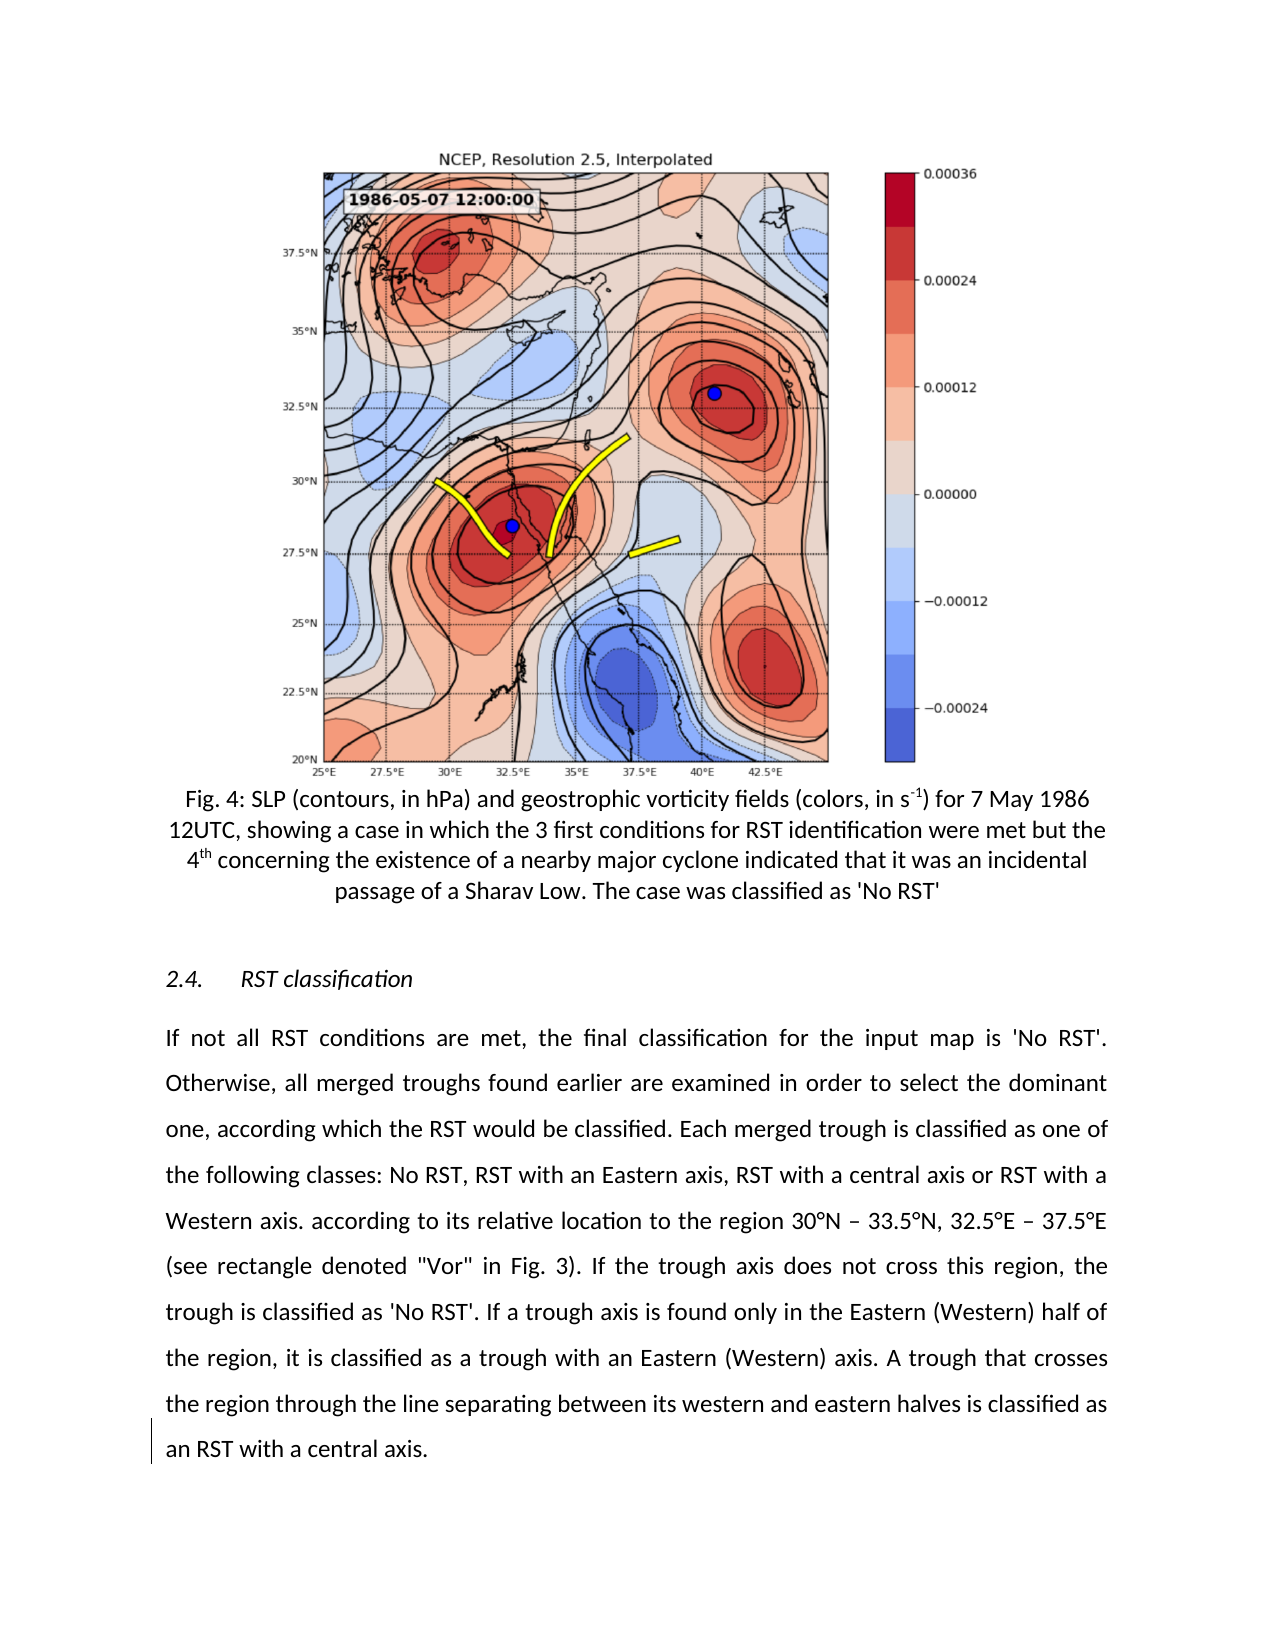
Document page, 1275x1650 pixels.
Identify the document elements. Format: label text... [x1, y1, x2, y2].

text Fig. 4: SLP (contours, in hPa) and geostrophic vorticity fields (colors, in s-1) for 7 May 1986 12UTC, showing a case in which the 3 first conditions for RST identification were met but the 4th concerning the existence of a nearby major cyclone indicated that it was an incidental passage of a Sharav Low. The case was classified as 'No RST' [165, 783, 1109, 905]
text If not all RST conditions are met, the final classification for the input map is 'No RST'. Otherwise, all merged troughs found earlier are examined in order to select the dominant one, according which the RST would be classified. Each merged trough is classified as one of the following classes: No RST, RST with an Eastern axis, RST with a central axis or RST with a Western axis. according to its relative location to the region 30°N – 33.5°N, 32.5°E – 37.5°E (see rectangle denoted "Vor" in Fig. 3). If the trough axis does not cross this region, the trough is classified as 'No RST'. If a trough axis is found only in the Eastern (Western) half of the region, it is classified as a trough with an Eastern (Western) axis. A trough that crosses the region through the line separating between its western and eastern halves is classified as an RST with a central axis. [165, 1022, 1109, 1464]
picture [279, 150, 996, 784]
list RST classification [165, 964, 1109, 994]
